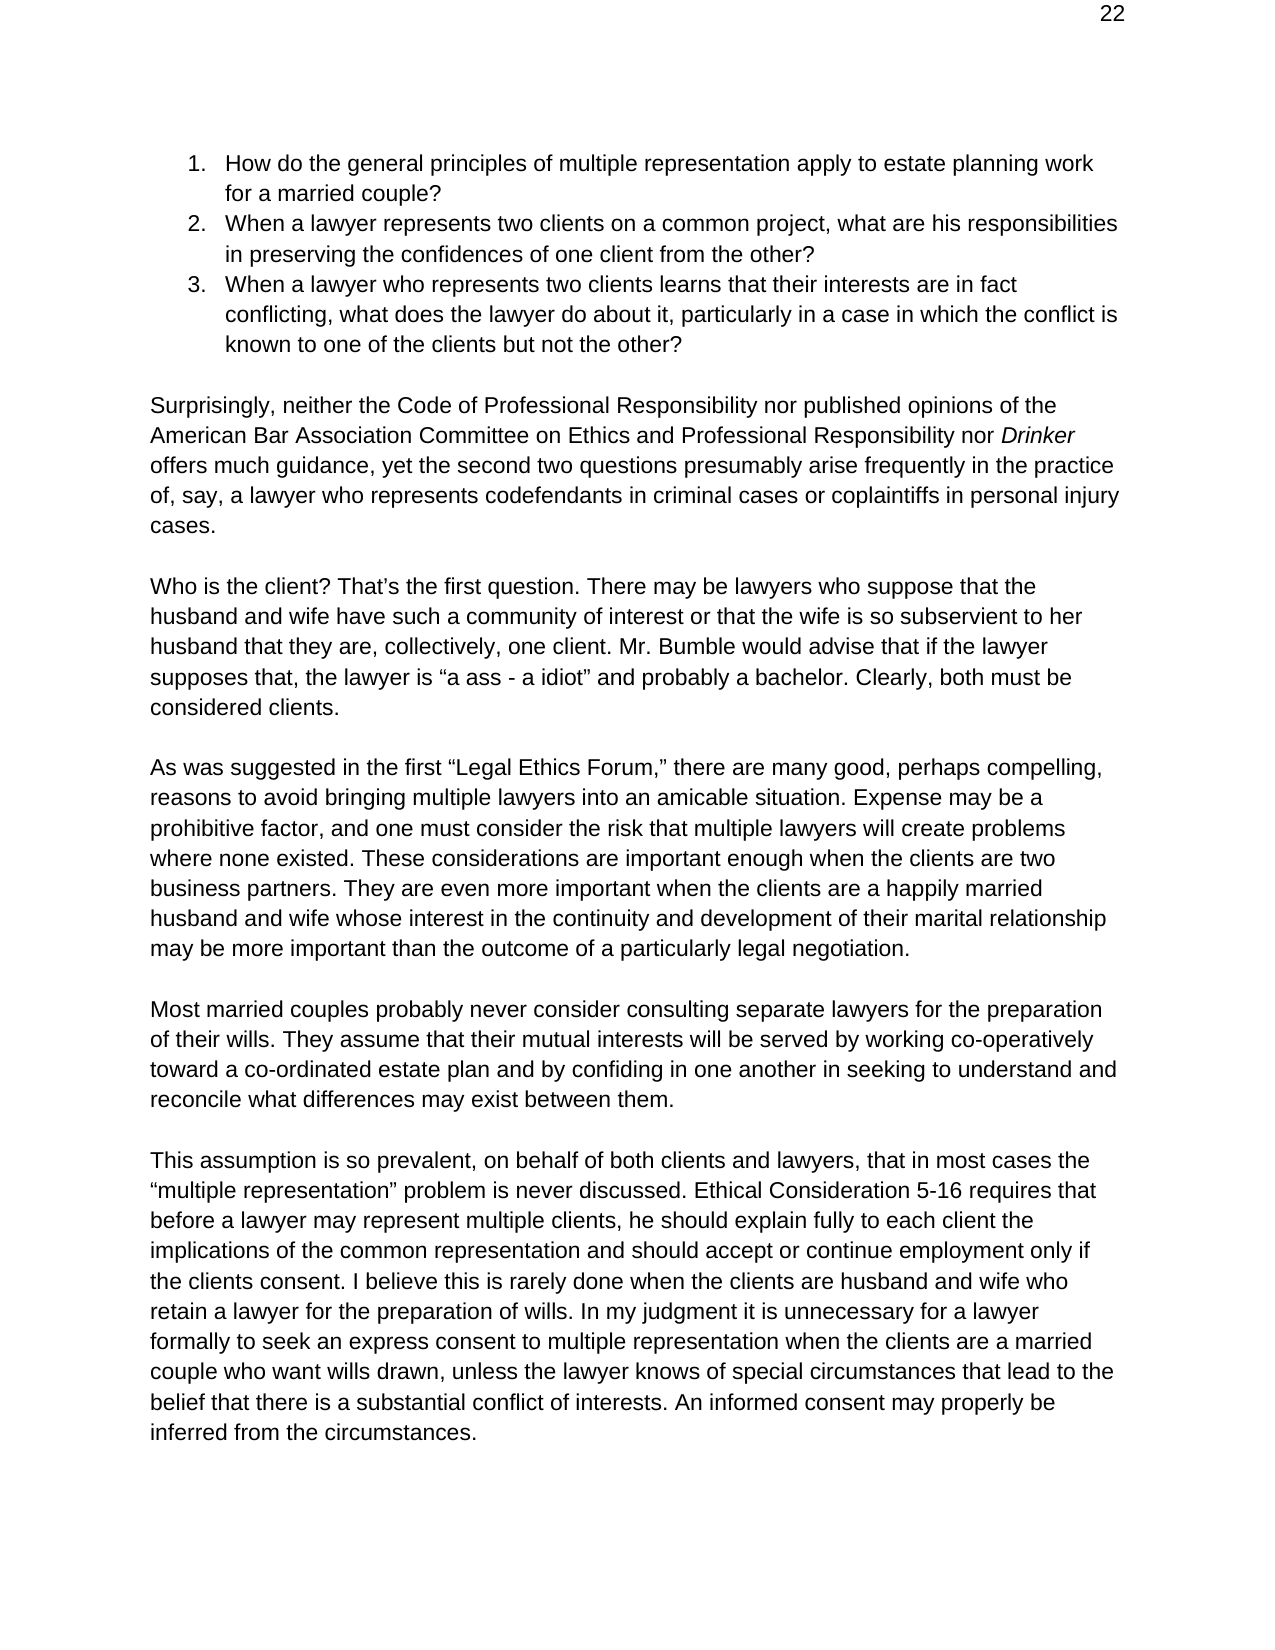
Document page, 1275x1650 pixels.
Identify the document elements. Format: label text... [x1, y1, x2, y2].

text As was suggested in the first “Legal Ethics Forum,” there are many good, perhaps compelling, reasons to avoid bringing multiple lawyers into an amicable situation. Expense may be a prohibitive factor, and one must consider the risk that multiple lawyers will create problems where none existed. These considerations are important enough when the clients are two business partners. They are even more important when the clients are a happily married husband and wife whose interest in the continuity and development of their marital relationship may be more important than the outcome of a particularly legal negotiation. [150, 754, 1125, 962]
text Most married couples probably never consider consulting separate lawyers for the preparation of their wills. They assume that their mutual interests will be served by working co-operatively toward a co-ordinated estate plan and by confiding in one another in seeking to understand and reconcile what differences may exist between them. [150, 996, 1125, 1113]
list When a lawyer represents two clients on a common project, what are his responsibilities in preserving the confidences of one client from the other? [187, 210, 1125, 267]
list When a lawyer who represents two clients learns that their interests are in fact conflicting, what does the lawyer do about it, particularly in a case in which the conflict is known to one of the clients but not the other? [187, 271, 1125, 358]
text This assumption is so prevalent, on behalf of both clients and lawyers, that in most cases the “multiple representation” problem is never discussed. Ethical Consideration 5-16 requires that before a lawyer may represent multiple clients, he should explain fully to each client the implications of the common representation and should accept or continue employment only if the clients consent. I believe this is rarely done when the clients are husband and wife who retain a lawyer for the preparation of wills. In my judgment it is unnecessary for a lawyer formally to seek an express consent to multiple representation when the clients are a married couple who want wills drawn, unless the lawyer knows of special circumstances that lead to the belief that there is a substantial conflict of interests. An informed consent may properly be inferred from the circumstances. [150, 1147, 1125, 1445]
list How do the general principles of multiple representation apply to estate planning work for a married couple? [187, 150, 1125, 207]
text Who is the client? That’s the first question. There may be lawyers who suppose that the husband and wife have such a community of interest or that the wife is so subservient to her husband that they are, collectively, one client. Mr. Bumble would advise that if the lawyer supposes that, the lawyer is “a ass - a idiot” and probably a bachelor. Clearly, both must be considered clients. [150, 573, 1125, 720]
text Surprisingly, neither the Code of Professional Responsibility nor published opinions of the American Bar Association Committee on Ethics and Professional Responsibility nor Drinker offers much guidance, yet the second two questions presumably arise frequently in the practice of, say, a lawyer who represents codefendants in criminal cases or coplaintiffs in personal injury cases. [150, 392, 1125, 539]
